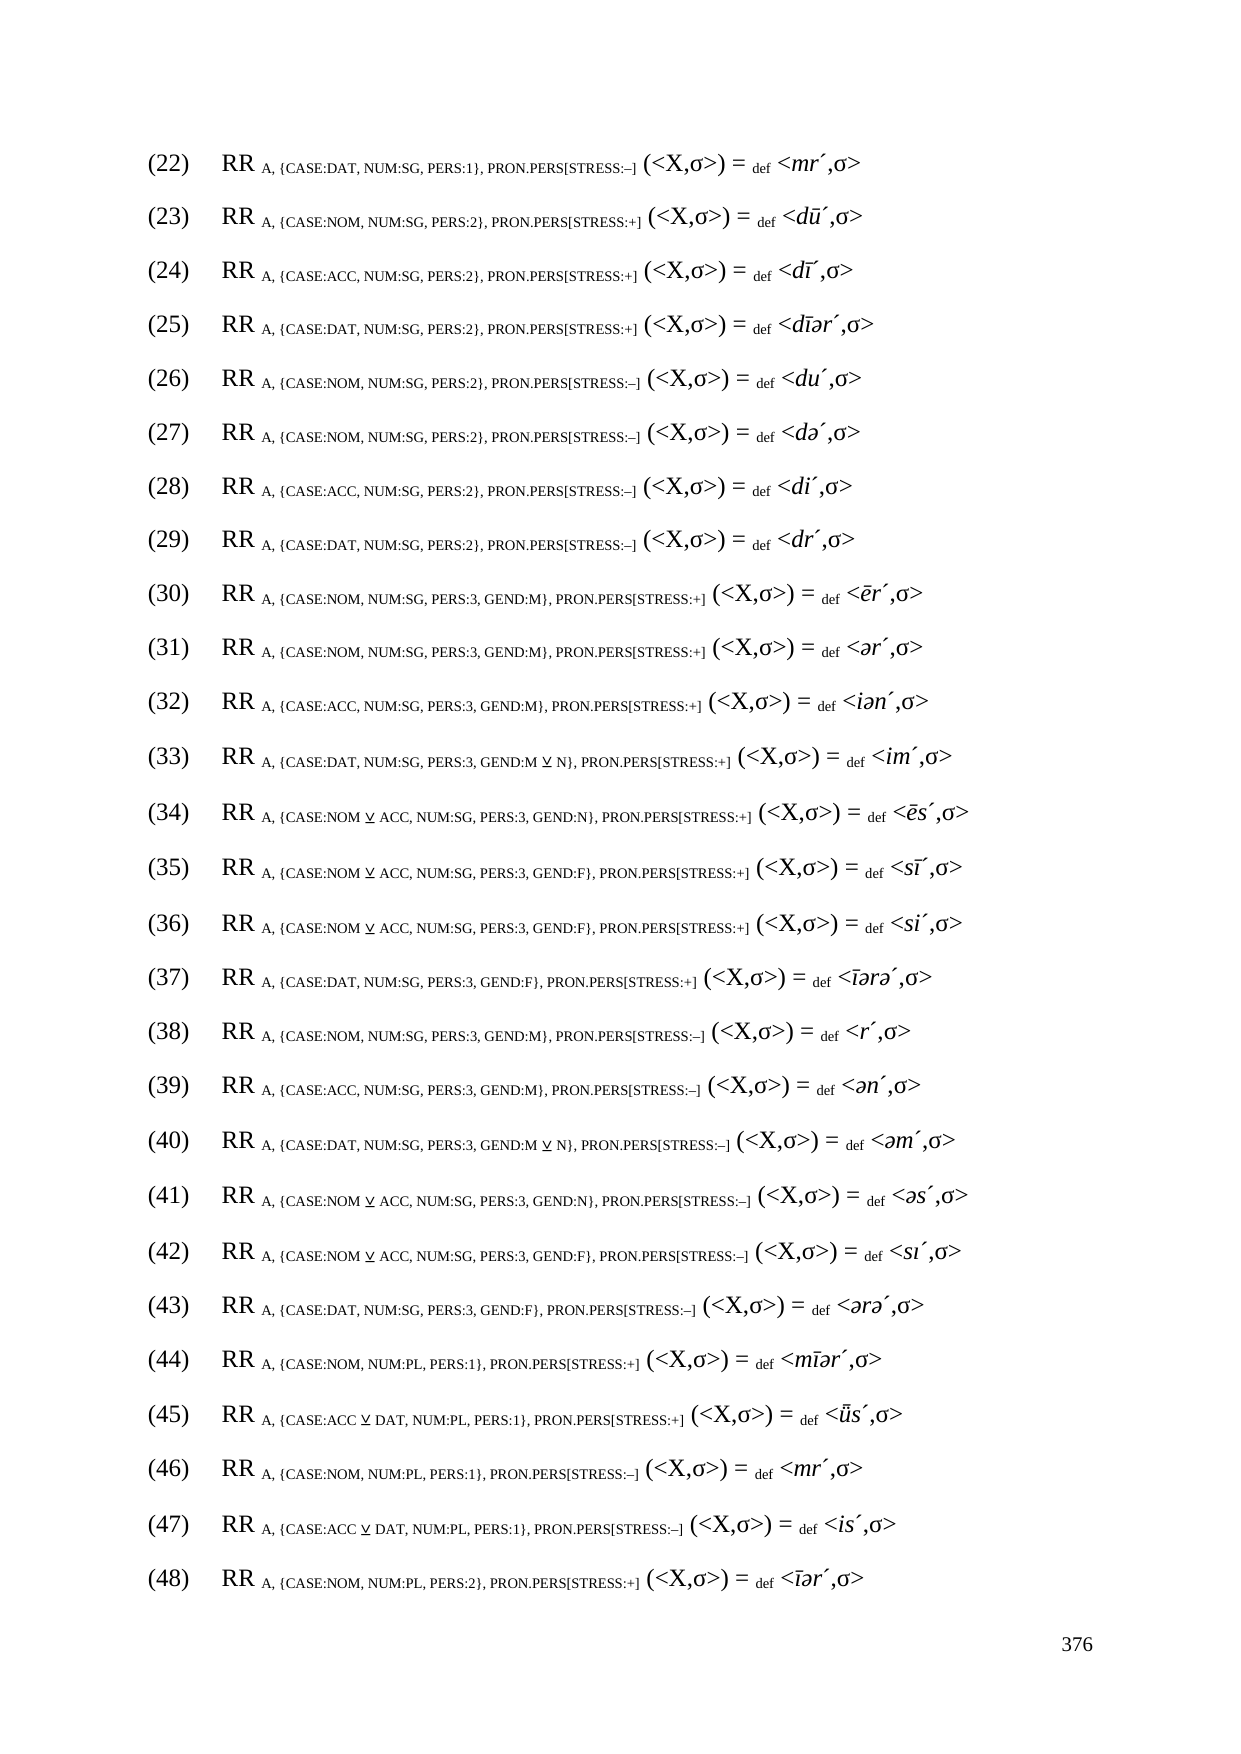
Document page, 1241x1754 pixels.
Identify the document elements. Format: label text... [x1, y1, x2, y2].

text (34) RR A, {CASE:NOM ⊻ ACC, NUM:SG, PERS:3, GEND:N}, PRON.PERS[STRESS:+] (˂X,σ˃) = def ˂ēsˊ,σ˃ [148, 796, 1093, 826]
text (41) RR A, {CASE:NOM ⊻ ACC, NUM:SG, PERS:3, GEND:N}, PRON.PERS[STRESS:–] (˂X,σ˃) = def ˂əsˊ,σ˃ [148, 1179, 1093, 1209]
text (28) RR A, {CASE:ACC, NUM:SG, PERS:2}, PRON.PERS[STRESS:–] (˂X,σ˃) = def ˂diˊ,σ˃ [148, 471, 1093, 499]
text (30) RR A, {CASE:NOM, NUM:SG, PERS:3, GEND:M}, PRON.PERS[STRESS:+] (˂X,σ˃) = def ˂ērˊ,σ˃ [148, 578, 1093, 607]
text (22) RR A, {CASE:DAT, NUM:SG, PERS:1}, PRON.PERS[STRESS:–] (˂X,σ˃) = def ˂mrˊ,σ˃ [148, 148, 1093, 176]
text (42) RR A, {CASE:NOM ⊻ ACC, NUM:SG, PERS:3, GEND:F}, PRON.PERS[STRESS:–] (˂X,σ˃) = def ˂sıˊ,σ˃ [148, 1235, 1093, 1265]
text (47) RR A, {CASE:ACC ⊻ DAT, NUM:PL, PERS:1}, PRON.PERS[STRESS:–] (˂X,σ˃) = def ˂isˊ,σ˃ [148, 1507, 1093, 1537]
text (38) RR A, {CASE:NOM, NUM:SG, PERS:3, GEND:M}, PRON.PERS[STRESS:–] (˂X,σ˃) = def ˂rˊ,σ˃ [148, 1016, 1093, 1045]
text (31) RR A, {CASE:NOM, NUM:SG, PERS:3, GEND:M}, PRON.PERS[STRESS:+] (˂X,σ˃) = def ˂ərˊ,σ˃ [148, 632, 1093, 661]
text (32) RR A, {CASE:ACC, NUM:SG, PERS:3, GEND:M}, PRON.PERS[STRESS:+] (˂X,σ˃) = def ˂iənˊ,σ˃ [148, 686, 1093, 715]
text (23) RR A, {CASE:NOM, NUM:SG, PERS:2}, PRON.PERS[STRESS:+] (˂X,σ˃) = def ˂dūˊ,σ˃ [148, 201, 1093, 230]
text (27) RR A, {CASE:NOM, NUM:SG, PERS:2}, PRON.PERS[STRESS:–] (˂X,σ˃) = def ˂dəˊ,σ˃ [148, 417, 1093, 446]
text (24) RR A, {CASE:ACC, NUM:SG, PERS:2}, PRON.PERS[STRESS:+] (˂X,σ˃) = def ˂dīˊ,σ˃ [148, 255, 1093, 284]
text (46) RR A, {CASE:NOM, NUM:PL, PERS:1}, PRON.PERS[STRESS:–] (˂X,σ˃) = def ˂mrˊ,σ˃ [148, 1453, 1093, 1482]
text (25) RR A, {CASE:DAT, NUM:SG, PERS:2}, PRON.PERS[STRESS:+] (˂X,σ˃) = def ˂dīərˊ,σ˃ [148, 309, 1093, 338]
text (39) RR A, {CASE:ACC, NUM:SG, PERS:3, GEND:M}, PRON.PERS[STRESS:–] (˂X,σ˃) = def ˂ənˊ,σ˃ [148, 1070, 1093, 1098]
text (43) RR A, {CASE:DAT, NUM:SG, PERS:3, GEND:F}, PRON.PERS[STRESS:–] (˂X,σ˃) = def ˂ərəˊ,σ˃ [148, 1290, 1093, 1319]
text (29) RR A, {CASE:DAT, NUM:SG, PERS:2}, PRON.PERS[STRESS:–] (˂X,σ˃) = def ˂drˊ,σ˃ [148, 524, 1093, 553]
text (35) RR A, {CASE:NOM ⊻ ACC, NUM:SG, PERS:3, GEND:F}, PRON.PERS[STRESS:+] (˂X,σ˃) = def ˂sīˊ,σ˃ [148, 851, 1093, 881]
text (36) RR A, {CASE:NOM ⊻ ACC, NUM:SG, PERS:3, GEND:F}, PRON.PERS[STRESS:+] (˂X,σ˃) = def ˂siˊ,σ˃ [148, 907, 1093, 937]
text (48) RR A, {CASE:NOM, NUM:PL, PERS:2}, PRON.PERS[STRESS:+] (˂X,σ˃) = def ˂īərˊ,σ˃ [148, 1563, 1093, 1592]
text (37) RR A, {CASE:DAT, NUM:SG, PERS:3, GEND:F}, PRON.PERS[STRESS:+] (˂X,σ˃) = def ˂īərəˊ,σ˃ [148, 962, 1093, 991]
text (33) RR A, {CASE:DAT, NUM:SG, PERS:3, GEND:M ⊻ N}, PRON.PERS[STRESS:+] (˂X,σ˃) = def ˂imˊ,σ˃ [148, 740, 1093, 770]
text (44) RR A, {CASE:NOM, NUM:PL, PERS:1}, PRON.PERS[STRESS:+] (˂X,σ˃) = def ˂mīərˊ,σ˃ [148, 1344, 1093, 1373]
text (40) RR A, {CASE:DAT, NUM:SG, PERS:3, GEND:M ⊻ N}, PRON.PERS[STRESS:–] (˂X,σ˃) = def ˂əmˊ,σ˃ [148, 1124, 1093, 1154]
text (45) RR A, {CASE:ACC ⊻ DAT, NUM:PL, PERS:1}, PRON.PERS[STRESS:+] (˂X,σ˃) = def ˂ǖsˊ,σ˃ [148, 1398, 1093, 1428]
text (26) RR A, {CASE:NOM, NUM:SG, PERS:2}, PRON.PERS[STRESS:–] (˂X,σ˃) = def ˂duˊ,σ˃ [148, 363, 1093, 392]
